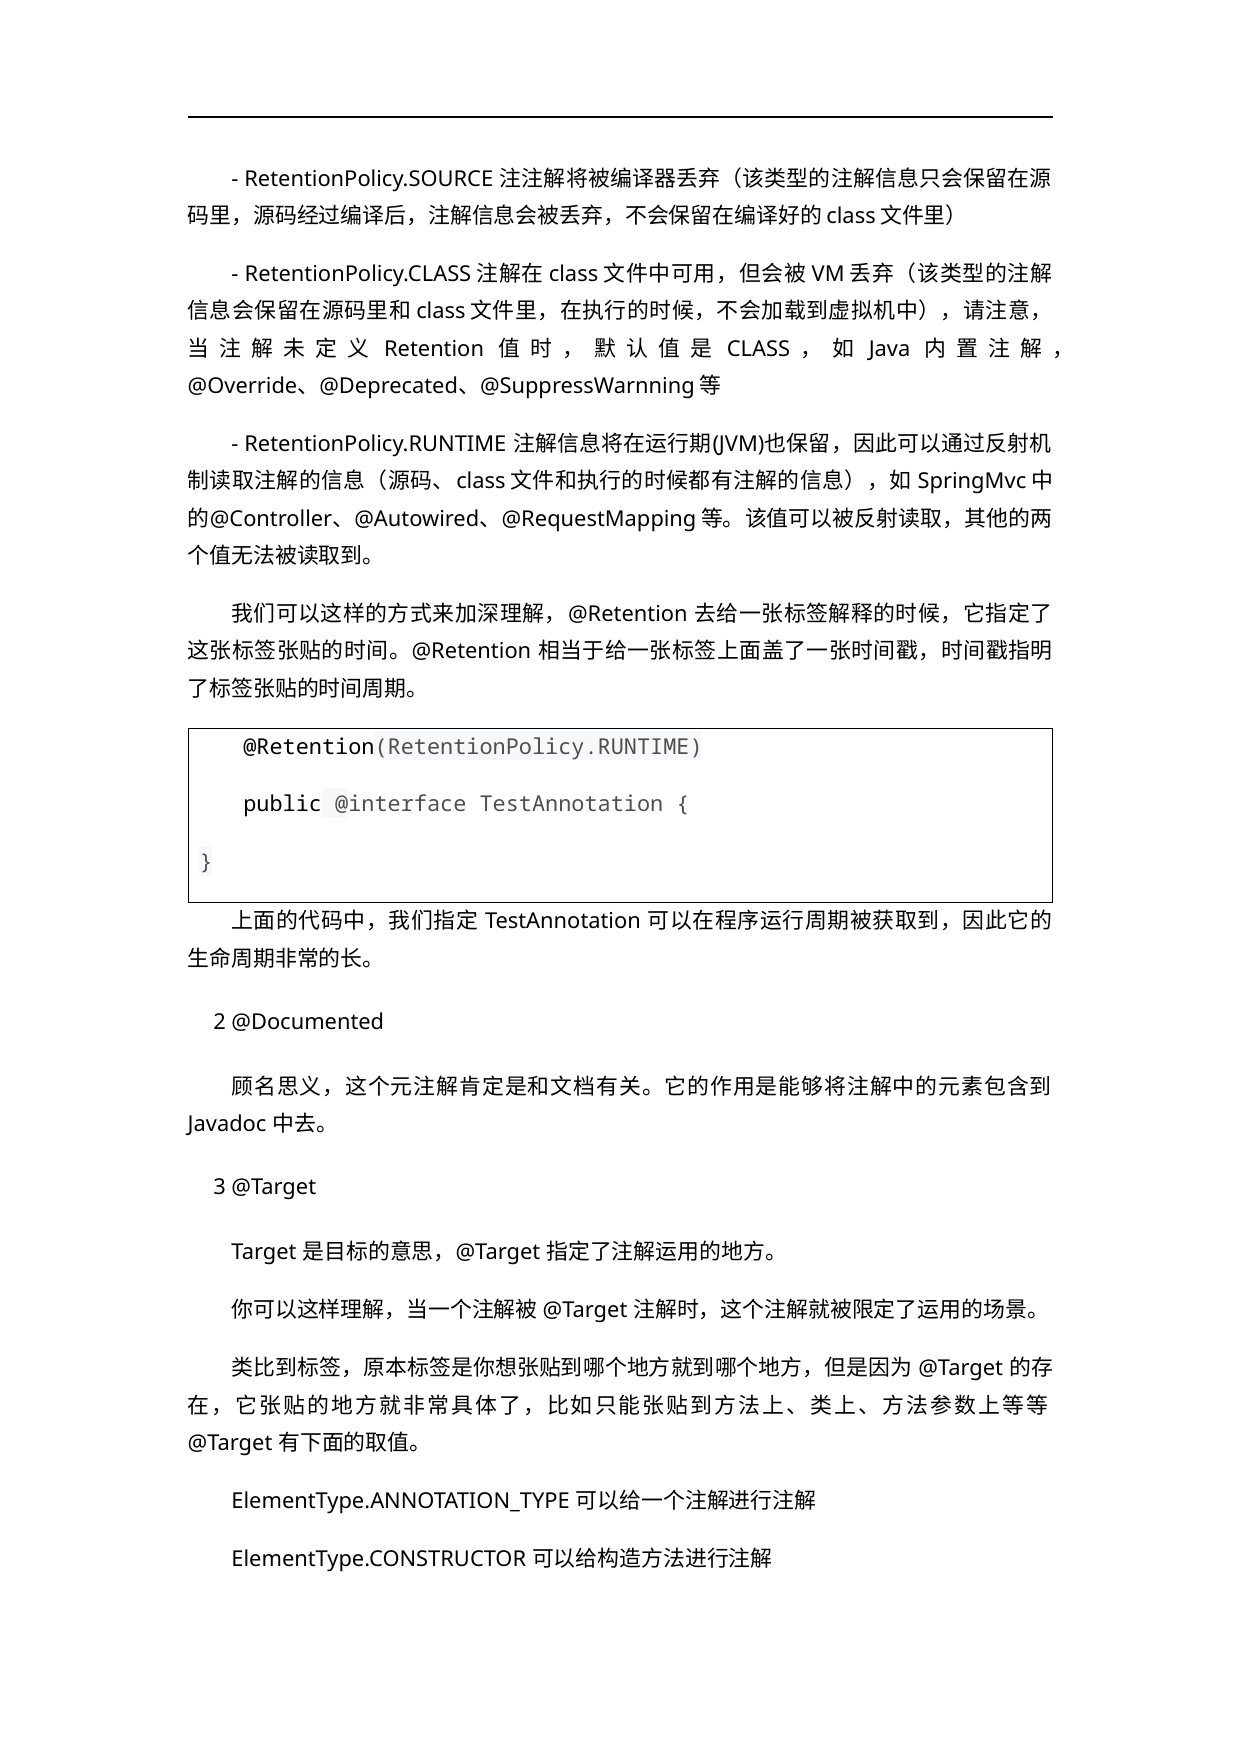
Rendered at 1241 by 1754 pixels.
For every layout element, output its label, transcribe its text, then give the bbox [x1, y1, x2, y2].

subtitle @Target [187, 1170, 1053, 1202]
text ElementType.ANNOTATION_TYPE 可以给一个注解进行注解 [187, 1482, 1053, 1515]
text 类比到标签，原本标签是你想张贴到哪个地方就到哪个地方，但是因为 @Target 的存在，它张贴的地方就非常具体了，比如只能张贴到方法上、类上、方法参数上等等。@Target 有下面的取值。 [187, 1350, 1053, 1457]
text - RetentionPolicy.RUNTIME 注解信息将在运行期(JVM)也保留，因此可以通过反射机制读取注解的信息（源码、class文件和执行的时候都有注解的信息），如SpringMvc中的@Controller、@Autowired、@RequestMapping等。该值可以被反射读取，其他的两个值无法被读取到。 [187, 426, 1053, 570]
text 顾名思义，这个元注解肯定是和文档有关。它的作用是能够将注解中的元素包含到 Javadoc 中去。 [187, 1068, 1053, 1138]
text 我们可以这样的方式来加深理解，@Retention 去给一张标签解释的时候，它指定了这张标签张贴的时间。@Retention 相当于给一张标签上面盖了一张时间戳，时间戳指明了标签张贴的时间周期。 [187, 596, 1053, 703]
text 你可以这样理解，当一个注解被 @Target 注解时，这个注解就被限定了运用的场景。 [187, 1292, 1053, 1324]
text 上面的代码中，我们指定 TestAnnotation 可以在程序运行周期被获取到，因此它的生命周期非常的长。 [187, 903, 1053, 973]
table_header @Retention(RetentionPolicy.RUNTIME) public @interface TestAnnotation { } [189, 729, 1052, 902]
subtitle @Documented [187, 1004, 1053, 1037]
text ElementType.CONSTRUCTOR 可以给构造方法进行注解 [187, 1541, 1053, 1573]
text - RetentionPolicy.CLASS注解在class文件中可用，但会被VM丢弃（该类型的注解信息会保留在源码里和class文件里，在执行的时候，不会加载到虚拟机中），请注意，当注解未定义Retention值时，默认值是CLASS，如Java内置注解，@Override、@Deprecated、@SuppressWarnning等 [187, 256, 1053, 400]
text Target 是目标的意思，@Target 指定了注解运用的地方。 [187, 1234, 1053, 1266]
text - RetentionPolicy.SOURCE 注注解将被编译器丢弃（该类型的注解信息只会保留在源码里，源码经过编译后，注解信息会被丢弃，不会保留在编译好的class文件里） [187, 161, 1053, 230]
